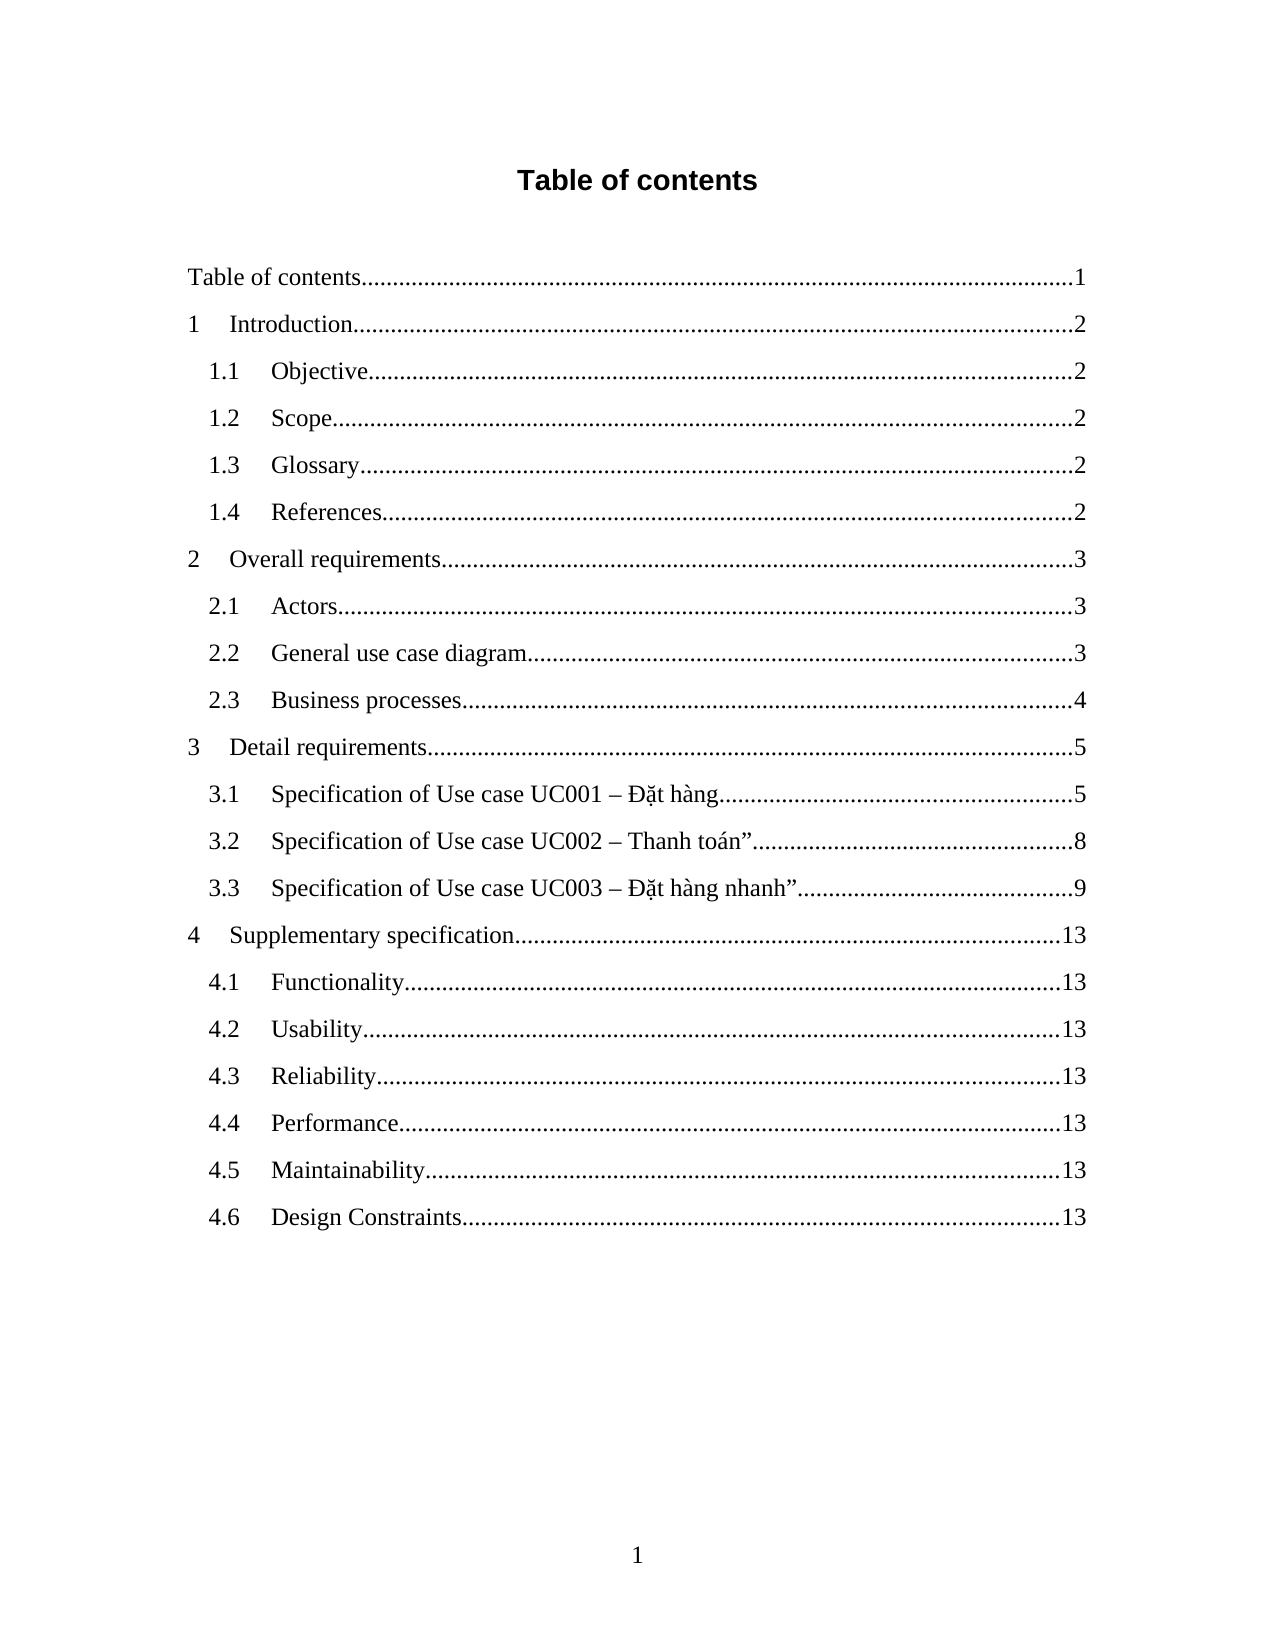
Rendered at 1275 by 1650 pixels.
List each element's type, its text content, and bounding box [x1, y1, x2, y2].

text 1.3 Glossary 2 [208, 450, 1087, 479]
text 2 Overall requirements 3 [187, 544, 1087, 573]
text 4.5 Maintainability 13 [208, 1155, 1087, 1183]
text 3 Detail requirements 5 [187, 732, 1087, 761]
text Table of contents 1 [187, 262, 1087, 291]
text 4.1 Functionality 13 [208, 967, 1087, 996]
text 4 Supplementary specification 13 [187, 920, 1087, 949]
subtitle Table of contents [187, 162, 1087, 196]
text 1.1 Objective 2 [208, 356, 1087, 385]
text 4.6 Design Constraints 13 [208, 1202, 1087, 1231]
text 1.4 References 2 [208, 497, 1087, 526]
text 2.1 Actors 3 [208, 591, 1087, 620]
text 4.4 Performance 13 [208, 1108, 1087, 1137]
text 1 Introduction 2 [187, 309, 1087, 338]
text 3.1 Specification of Use case UC001 – Đặt hàng 5 [208, 779, 1087, 808]
text 1.2 Scope 2 [208, 403, 1087, 432]
text 4.3 Reliability 13 [208, 1061, 1087, 1089]
text 2.2 General use case diagram 3 [208, 638, 1087, 667]
text 2.3 Business processes 4 [208, 685, 1087, 714]
text 3.3 Specification of Use case UC003 – Đặt hàng nhanh” 9 [208, 873, 1087, 902]
text 4.2 Usability 13 [208, 1014, 1087, 1043]
text 3.2 Specification of Use case UC002 – Thanh toán” 8 [208, 826, 1087, 855]
